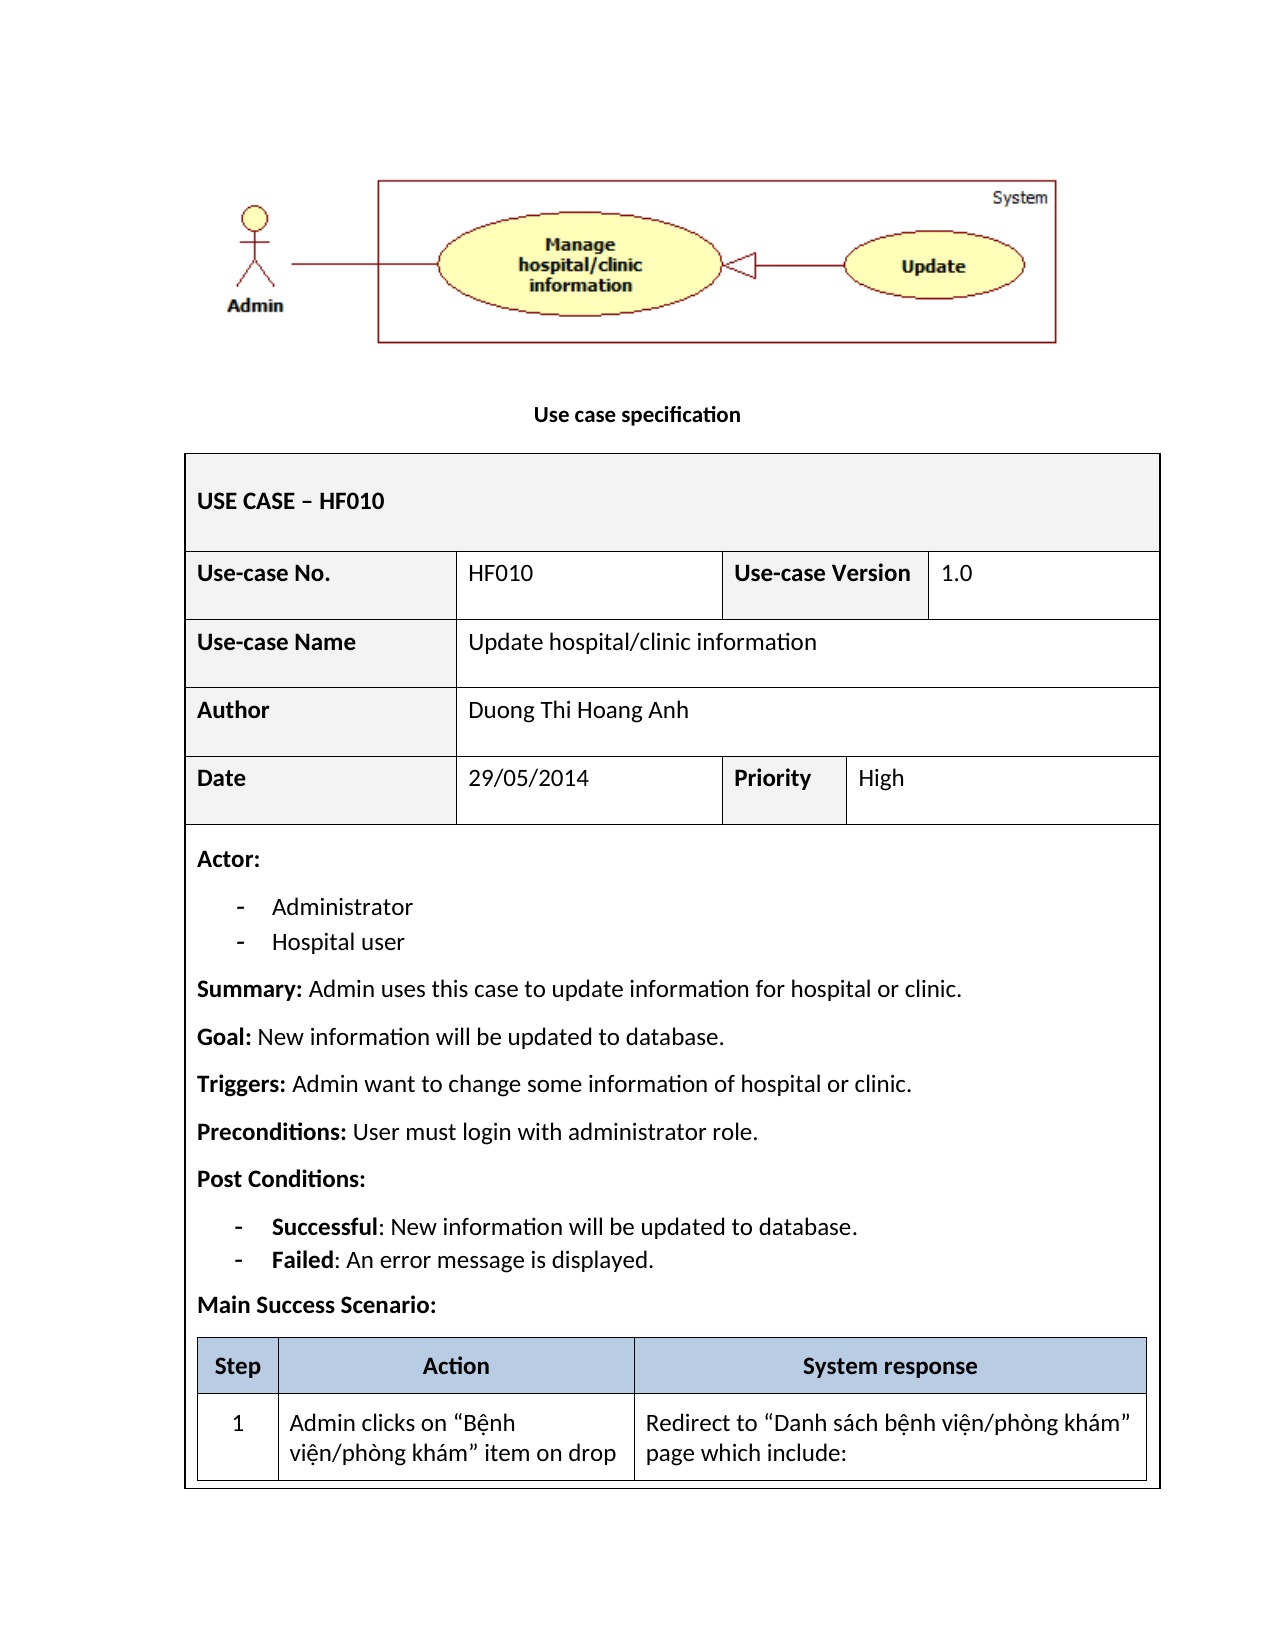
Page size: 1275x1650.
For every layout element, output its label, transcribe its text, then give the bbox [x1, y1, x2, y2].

table_cell Duong Thi Hoang Anh [457, 688, 1159, 756]
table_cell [186, 825, 1159, 1487]
text Use case specification [150, 400, 1125, 428]
table_cell Date [186, 757, 456, 824]
table_cell 29/05/2014 [457, 757, 722, 824]
table_header USE CASE – HF010 [186, 454, 1159, 551]
table_cell High [847, 757, 1159, 824]
table_cell Author [186, 688, 456, 756]
picture [187, 150, 1088, 375]
table_cell Use-case Version [723, 552, 928, 619]
table_cell Use-case No. [186, 552, 456, 619]
table_cell Priority [723, 757, 846, 824]
table_cell 1.0 [929, 552, 1159, 619]
table_cell Update hospital/clinic information [457, 620, 1159, 687]
table_cell HF010 [457, 552, 722, 619]
table_cell Use-case Name [186, 620, 456, 687]
